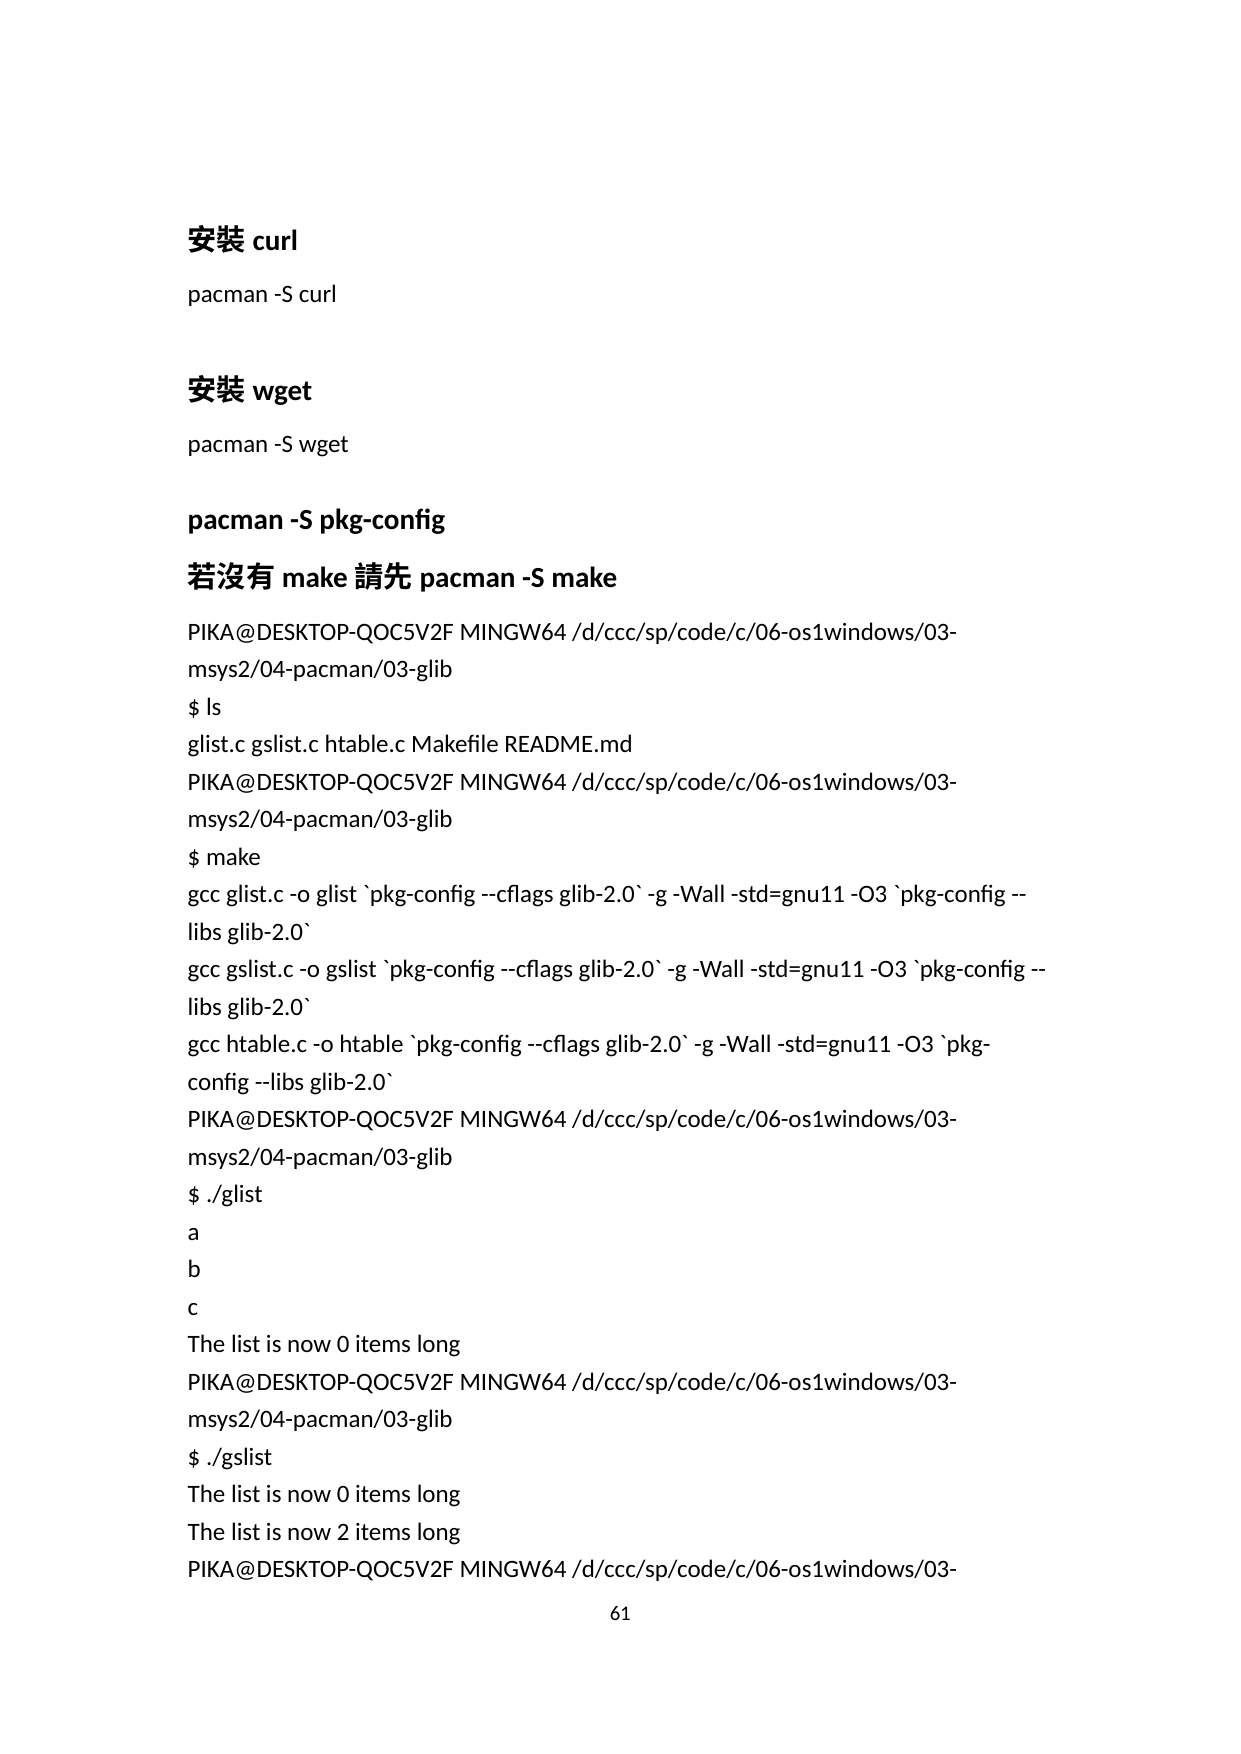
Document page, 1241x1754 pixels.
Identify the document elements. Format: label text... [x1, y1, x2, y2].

text $ ./gslist [187, 1437, 1053, 1475]
text pacman -S pkg-config [187, 500, 1053, 537]
text $ ./glist [187, 1175, 1053, 1212]
text The list is now 0 items long [187, 1475, 1053, 1512]
text $ make [187, 837, 1053, 875]
text The list is now 0 items long [187, 1325, 1053, 1362]
text 安裝 wget [187, 350, 1053, 425]
text pacman -S wget [187, 425, 1053, 462]
text 若沒有 make 請先 pacman -S make [187, 537, 1053, 612]
text gcc htable.c -o htable `pkg-config --cflags glib-2.0` -g -Wall -std=gnu11 -O3 `pkg-config --libs glib-2.0` [187, 1025, 1053, 1100]
text gcc gslist.c -o gslist `pkg-config --cflags glib-2.0` -g -Wall -std=gnu11 -O3 `pkg-config --libs glib-2.0` [187, 950, 1053, 1025]
text b [187, 1250, 1053, 1287]
text PIKA@DESKTOP-QOC5V2F MINGW64 /d/ccc/sp/code/c/06-os1windows/03-msys2/04-pacman/03-glib [187, 612, 1053, 687]
text PIKA@DESKTOP-QOC5V2F MINGW64 /d/ccc/sp/code/c/06-os1windows/03-msys2/04-pacman/03-glib [187, 1100, 1053, 1175]
text PIKA@DESKTOP-QOC5V2F MINGW64 /d/ccc/sp/code/c/06-os1windows/03-msys2/04-pacman/03-glib [187, 762, 1053, 837]
text 安裝 curl [187, 200, 1053, 275]
text PIKA@DESKTOP-QOC5V2F MINGW64 /d/ccc/sp/code/c/06-os1windows/03-msys2/04-pacman/03-glib [187, 1362, 1053, 1437]
text gcc glist.c -o glist `pkg-config --cflags glib-2.0` -g -Wall -std=gnu11 -O3 `pkg-config --libs glib-2.0` [187, 875, 1053, 950]
text glist.c gslist.c htable.c Makefile README.md [187, 725, 1053, 762]
text The list is now 2 items long [187, 1512, 1053, 1550]
text c [187, 1287, 1053, 1325]
text $ ls [187, 687, 1053, 725]
text a [187, 1212, 1053, 1250]
text pacman -S curl [187, 275, 1053, 312]
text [187, 1550, 1053, 1587]
